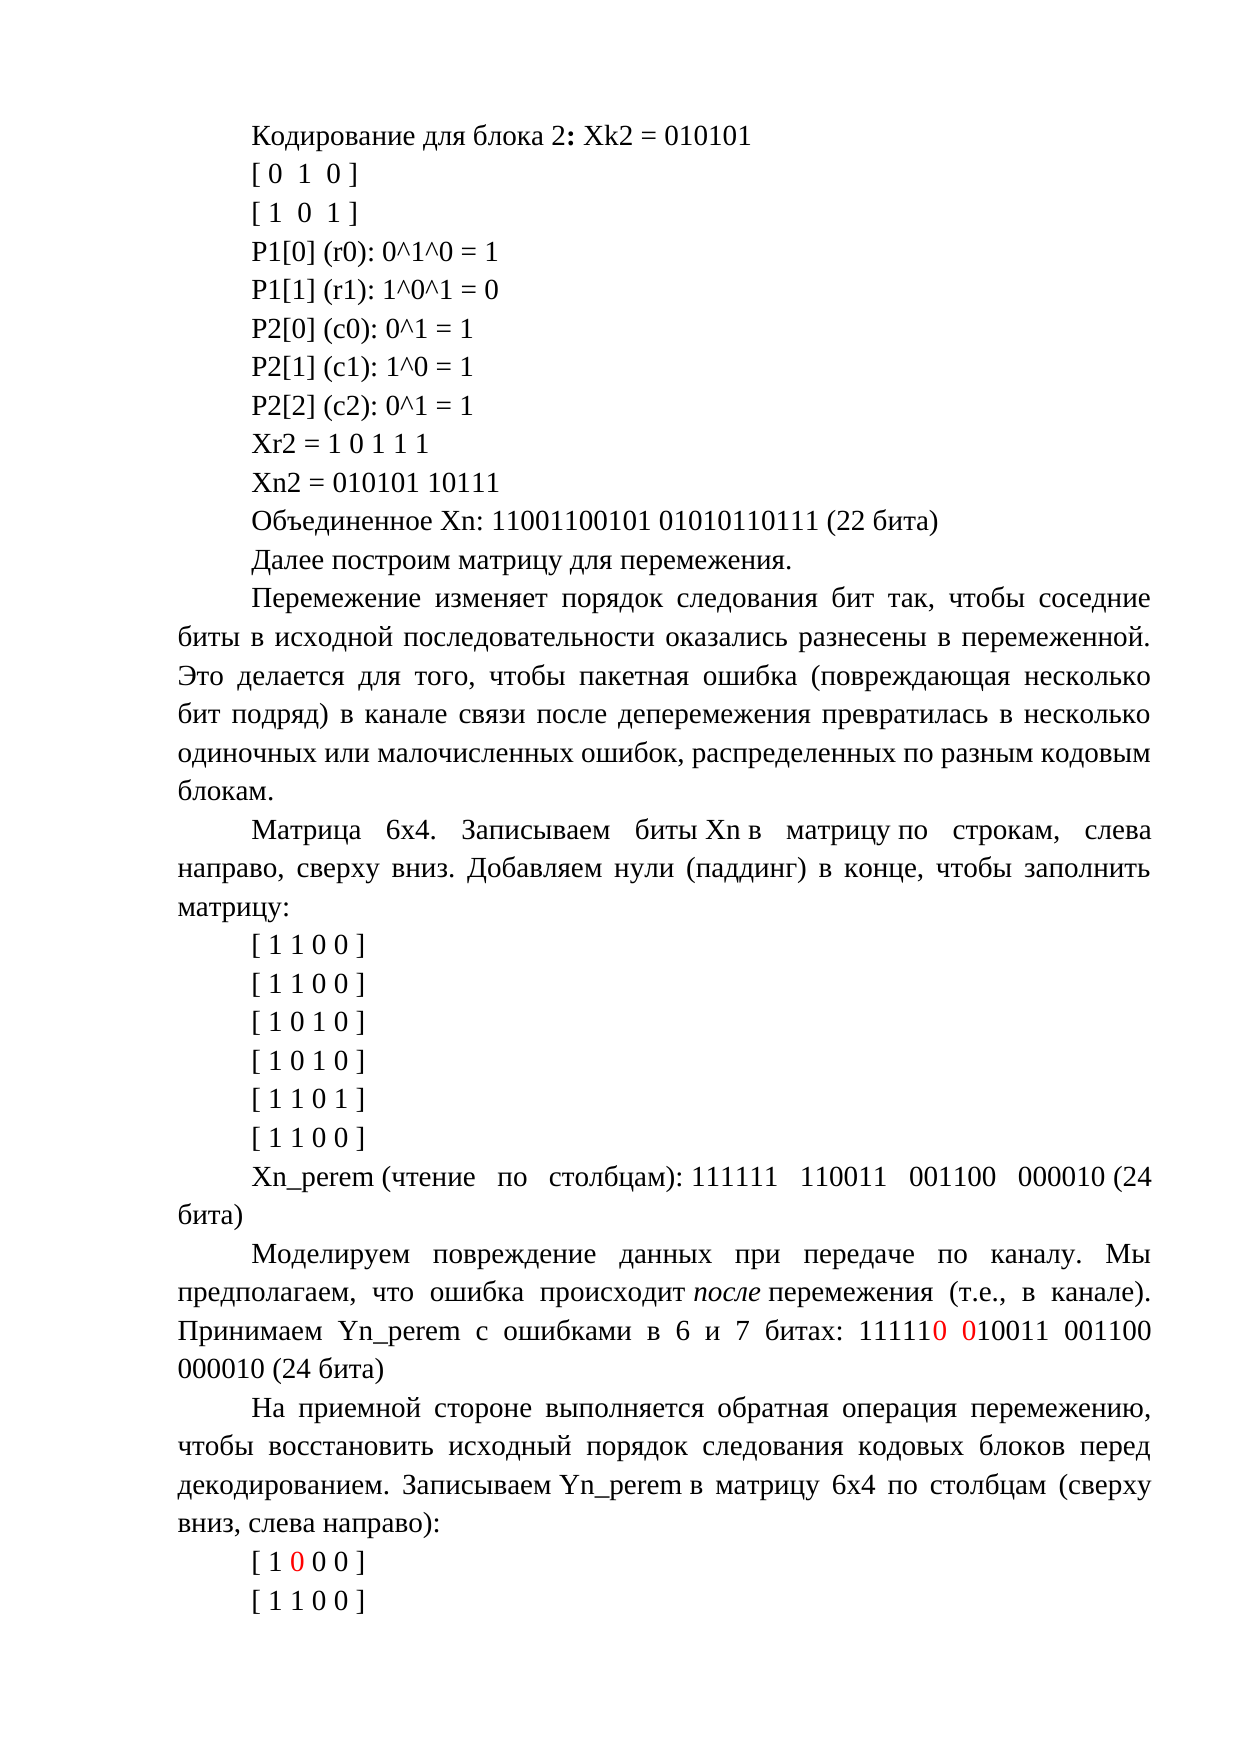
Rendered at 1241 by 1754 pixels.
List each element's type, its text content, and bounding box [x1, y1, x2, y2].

text P2[1] (c1): 1^0 = 1 [177, 349, 1152, 383]
text [ 1 0 1 ] [251, 195, 1152, 229]
text [ 1 1 0 0 ] [251, 927, 1152, 961]
text Далее построим матрицу для перемежения. [251, 542, 1152, 576]
text [ 1 1 0 0 ] [251, 1120, 1152, 1154]
text На приемной стороне выполняется обратная операция перемежению, чтобы восстановить исходный порядок следования кодовых блоков перед декодированием. Записываем Yn_perem в матрицу 6x4 по столбцам (сверху вниз, слева направо): [177, 1390, 1152, 1539]
text Моделируем повреждение данных при передаче по каналу. Мы предполагаем, что ошибка происходит после перемежения (т.е., в канале). Принимаем Yn_perem с ошибками в 6 и 7 битах: 111110 010011 001100 000010 (24 бита) [177, 1236, 1152, 1385]
text [ 0 1 0 ] [177, 157, 1152, 190]
text [ 1 1 0 0 ] [251, 966, 1152, 999]
text Xn2 = 010101 10111 [177, 465, 1152, 498]
text P2[2] (c2): 0^1 = 1 [177, 388, 1152, 421]
text [ 1 1 0 0 ] [251, 1583, 1152, 1616]
text Xn_perem (чтение по столбцам): 111111 110011 001100 000010 (24 бита) [177, 1159, 1152, 1231]
text Кодирование для блока 2: Xk2 = 010101 [177, 118, 1152, 152]
text P2[0] (c0): 0^1 = 1 [177, 311, 1152, 344]
text P1[0] (r0): 0^1^0 = 1 [177, 234, 1152, 267]
text P1[1] (r1): 1^0^1 = 0 [177, 272, 1152, 306]
text [ 1 0 1 0 ] [251, 1043, 1152, 1077]
text Xr2 = 1 0 1 1 1 [177, 426, 1152, 460]
text [ 1 0 1 0 ] [251, 1004, 1152, 1038]
text Объединенное Xn: 11001100101 01010110111 (22 бита) [177, 503, 1152, 537]
text [ 1 1 0 1 ] [251, 1082, 1152, 1115]
text [ 1 0 0 0 ] [251, 1544, 1152, 1578]
text Перемежение изменяет порядок следования бит так, чтобы соседние биты в исходной последовательности оказались разнесены в перемеженной. Это делается для того, чтобы пакетная ошибка (повреждающая несколько бит подряд) в канале связи после деперемежения превратилась в несколько одиночных или малочисленных ошибок, распределенных по разным кодовым блокам. [177, 581, 1152, 807]
text Матрица 6x4. Записываем биты Xn в матрицу по строкам, слева направо, сверху вниз. Добавляем нули (паддинг) в конце, чтобы заполнить матрицу: [177, 812, 1152, 922]
